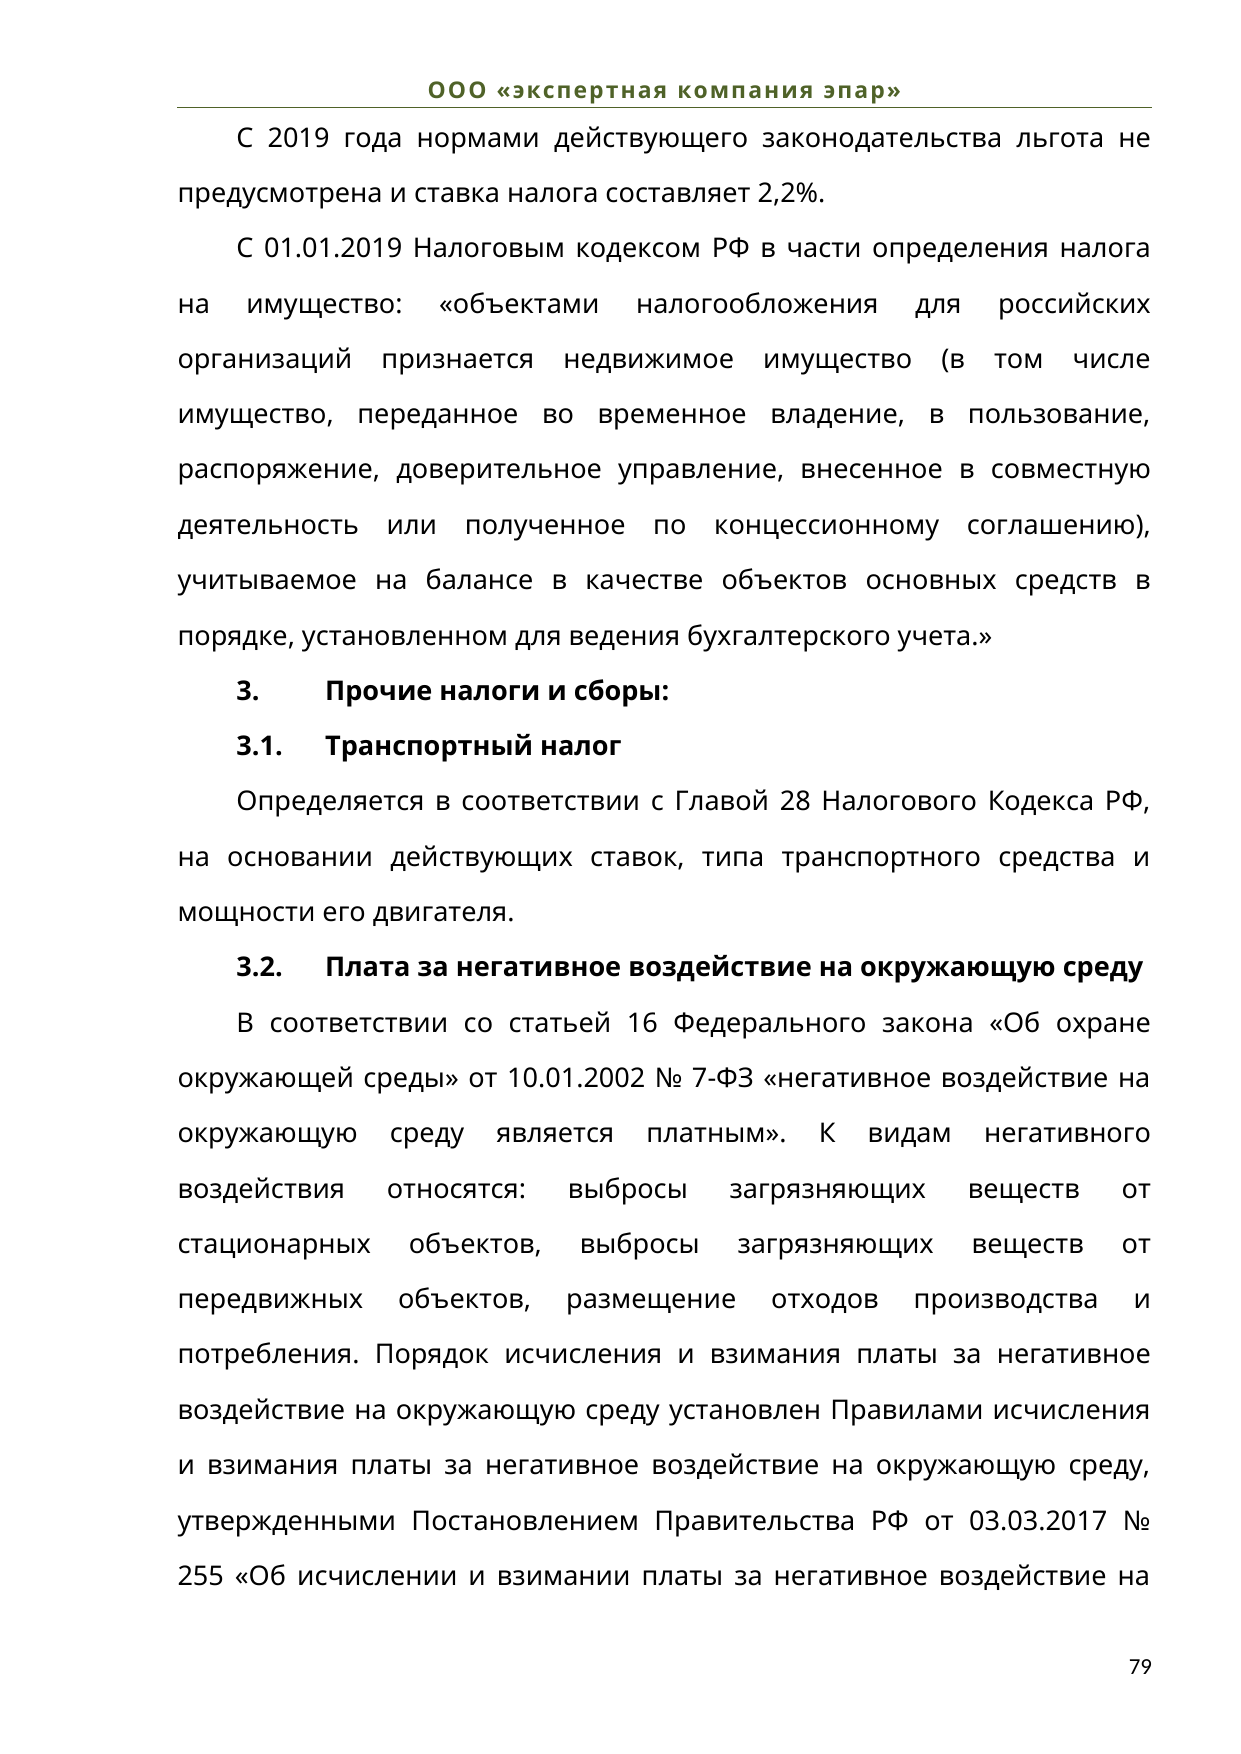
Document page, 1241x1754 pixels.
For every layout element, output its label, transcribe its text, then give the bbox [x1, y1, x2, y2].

text С 01.01.2019 Налоговым кодексом РФ в части определения налога на имущество: «объектами налогообложения для российских организаций признается недвижимое имущество (в том числе имущество, переданное во временное владение, в пользование, распоряжение, доверительное управление, внесенное в совместную деятельность или полученное по концессионному соглашению), учитываемое на балансе в качестве объектов основных средств в порядке, установленном для ведения бухгалтерского учета.» [177, 229, 1152, 653]
text 3. Прочие налоги и сборы: [177, 671, 1152, 708]
text С 2019 года нормами действующего законодательства льгота не предусмотрена и ставка налога составляет 2,2%. [177, 118, 1152, 210]
text Определяется в соответствии с Главой 28 Налогового Кодекса РФ, на основании действующих ставок, типа транспортного средства и мощности его двигателя. [177, 782, 1152, 929]
text 3.1. Транспортный налог [177, 727, 1152, 763]
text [177, 1003, 1152, 1593]
text 3.2. Плата за негативное воздействие на окружающую среду [177, 948, 1152, 985]
